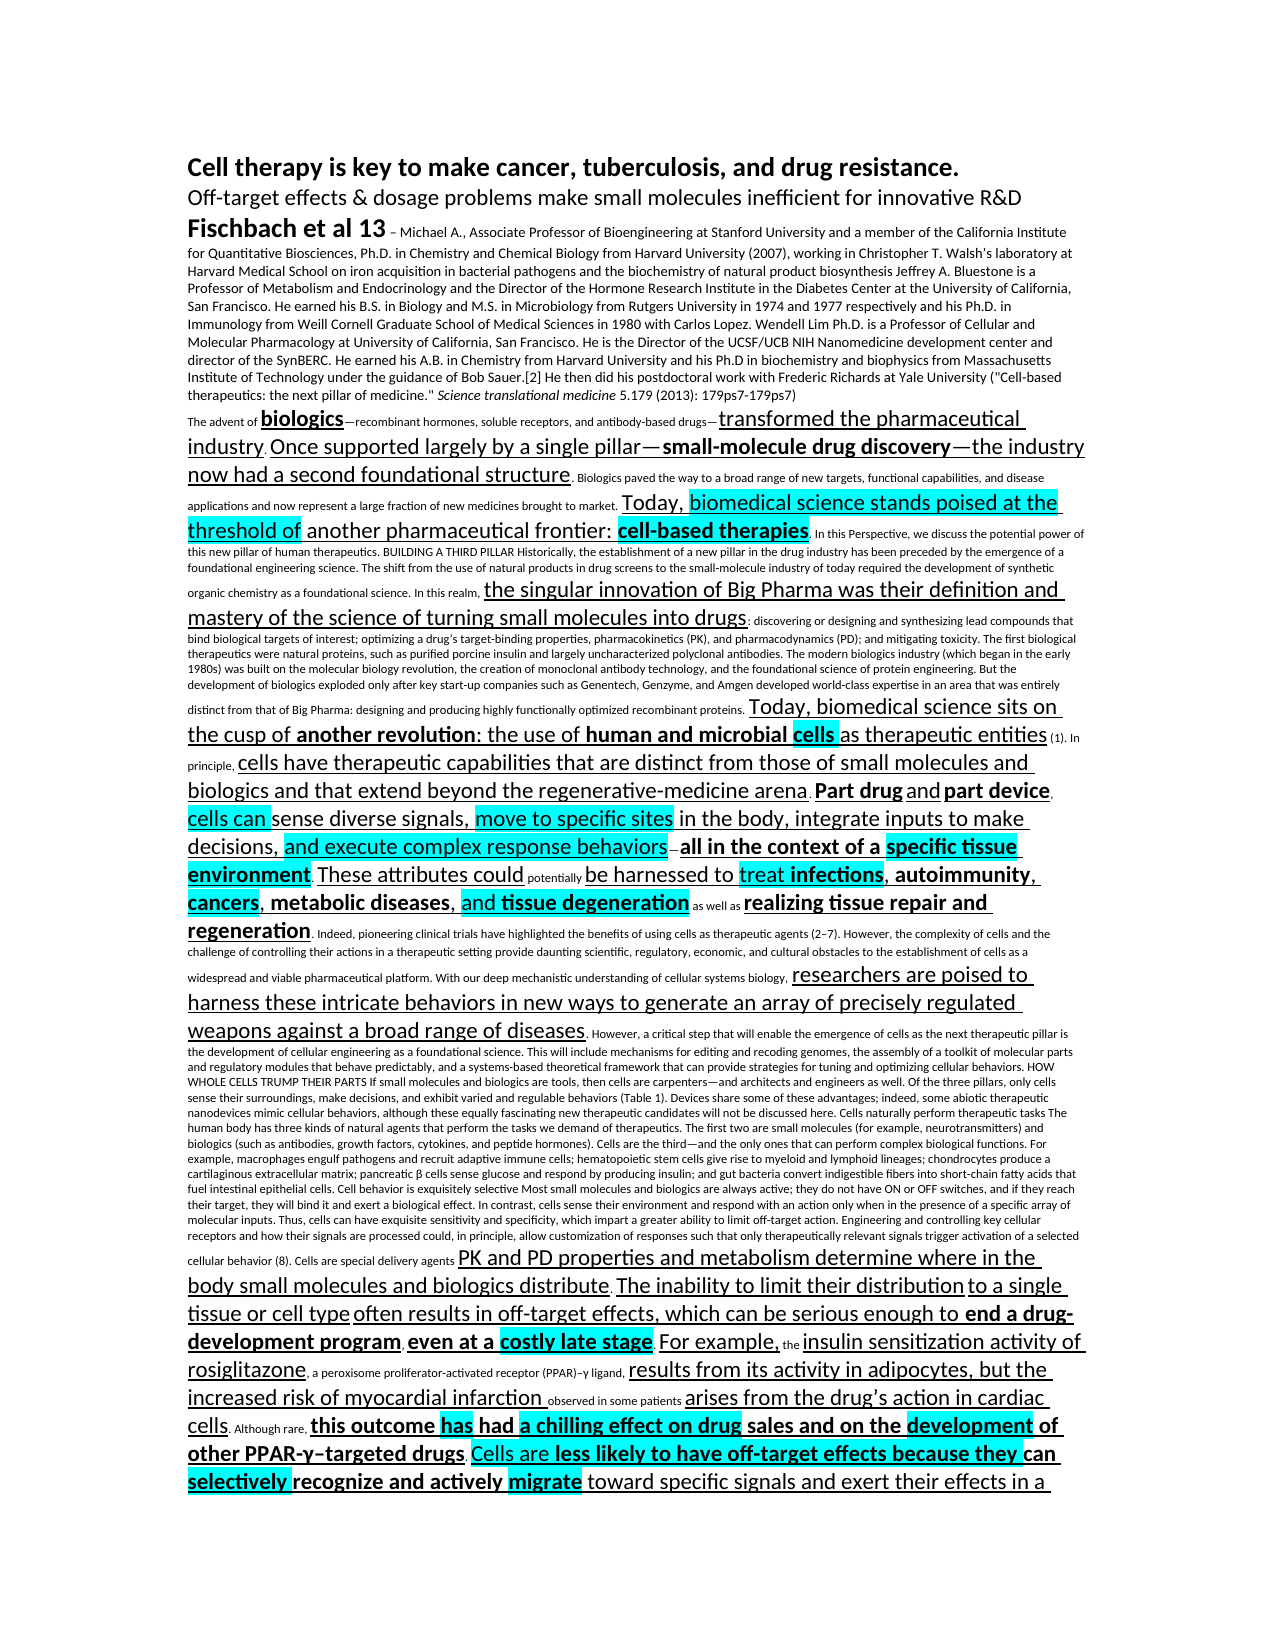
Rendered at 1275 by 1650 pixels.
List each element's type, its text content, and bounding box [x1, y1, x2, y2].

text Off-target effects & dosage problems make small molecules inefficient for innovative R&D [187, 183, 1087, 211]
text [187, 404, 1087, 1495]
text Fischbach et al 13 – Michael A., Associate Professor of Bioengineering at Stanford University and a member of the California Institute for Quantitative Biosciences, Ph.D. in Chemistry and Chemical Biology from Harvard University (2007), working in Christopher T. Walsh’s laboratory at Harvard Medical School on iron acquisition in bacterial pathogens and the biochemistry of natural product biosynthesis Jeffrey A. Bluestone is a Professor of Metabolism and Endocrinology and the Director of the Hormone Research Institute in the Diabetes Center at the University of California, San Francisco. He earned his B.S. in Biology and M.S. in Microbiology from Rutgers University in 1974 and 1977 respectively and his Ph.D. in Immunology from Weill Cornell Graduate School of Medical Sciences in 1980 with Carlos Lopez. Wendell Lim Ph.D. is a Professor of Cellular and Molecular Pharmacology at University of California, San Francisco. He is the Director of the UCSF/UCB NIH Nanomedicine development center and director of the SynBERC. He earned his A.B. in Chemistry from Harvard University and his Ph.D in biochemistry and biophysics from Massachusetts Institute of Technology under the guidance of Bob Sauer.[2] He then did his postdoctoral work with Frederic Richards at Yale University ("Cell-based therapeutics: the next pillar of medicine." Science translational medicine 5.179 (2013): 179ps7-179ps7) [187, 211, 1087, 404]
subtitle Cell therapy is key to make cancer, tuberculosis, and drug resistance. [187, 150, 1087, 183]
